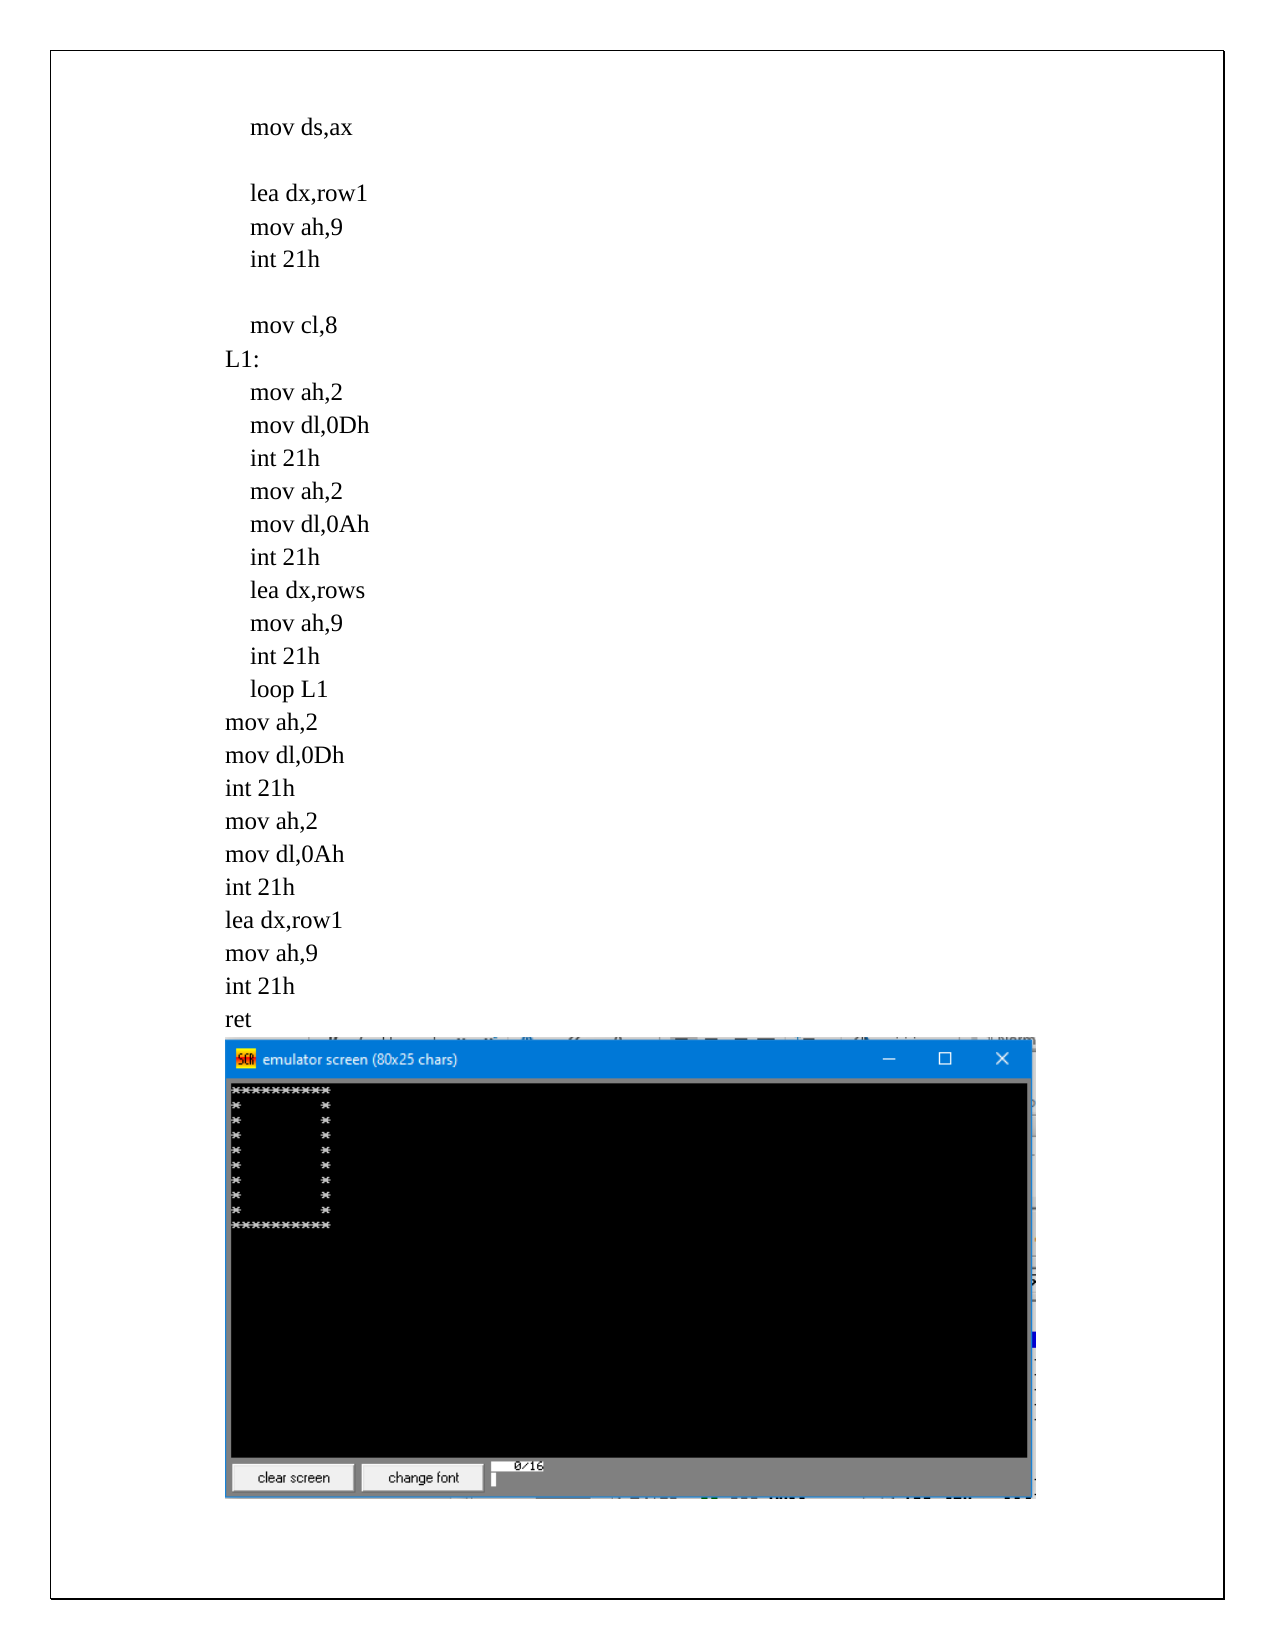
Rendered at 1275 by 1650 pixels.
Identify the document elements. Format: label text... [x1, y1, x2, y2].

text mov dl,0Dh [225, 410, 1161, 438]
text int 21h [225, 872, 1161, 901]
text mov ah,2 [225, 476, 1161, 504]
text mov dl,0Ah [225, 839, 1161, 868]
text loop L1 [225, 674, 1161, 703]
text mov dl,0Ah [225, 509, 1161, 537]
picture [225, 1037, 1036, 1499]
text L1: [225, 344, 1161, 372]
text int 21h [225, 443, 1161, 471]
text mov ah,9 [225, 938, 1161, 967]
text lea dx,row1 [225, 178, 1161, 207]
text lea dx,rows [225, 575, 1161, 603]
text mov ah,9 [225, 212, 1161, 240]
text mov ah,2 [225, 707, 1161, 736]
text int 21h [225, 542, 1161, 571]
text mov ds,ax [225, 112, 1161, 141]
text mov cl,8 [225, 311, 1161, 339]
text lea dx,row1 [225, 905, 1161, 934]
text mov ah,2 [225, 806, 1161, 835]
text int 21h [225, 971, 1161, 1000]
text ret [225, 1004, 1161, 1033]
text int 21h [225, 773, 1161, 802]
text int 21h [225, 641, 1161, 669]
text mov dl,0Dh [225, 740, 1161, 769]
text mov ah,9 [225, 608, 1161, 637]
text mov ah,2 [225, 377, 1161, 405]
text int 21h [225, 244, 1161, 273]
